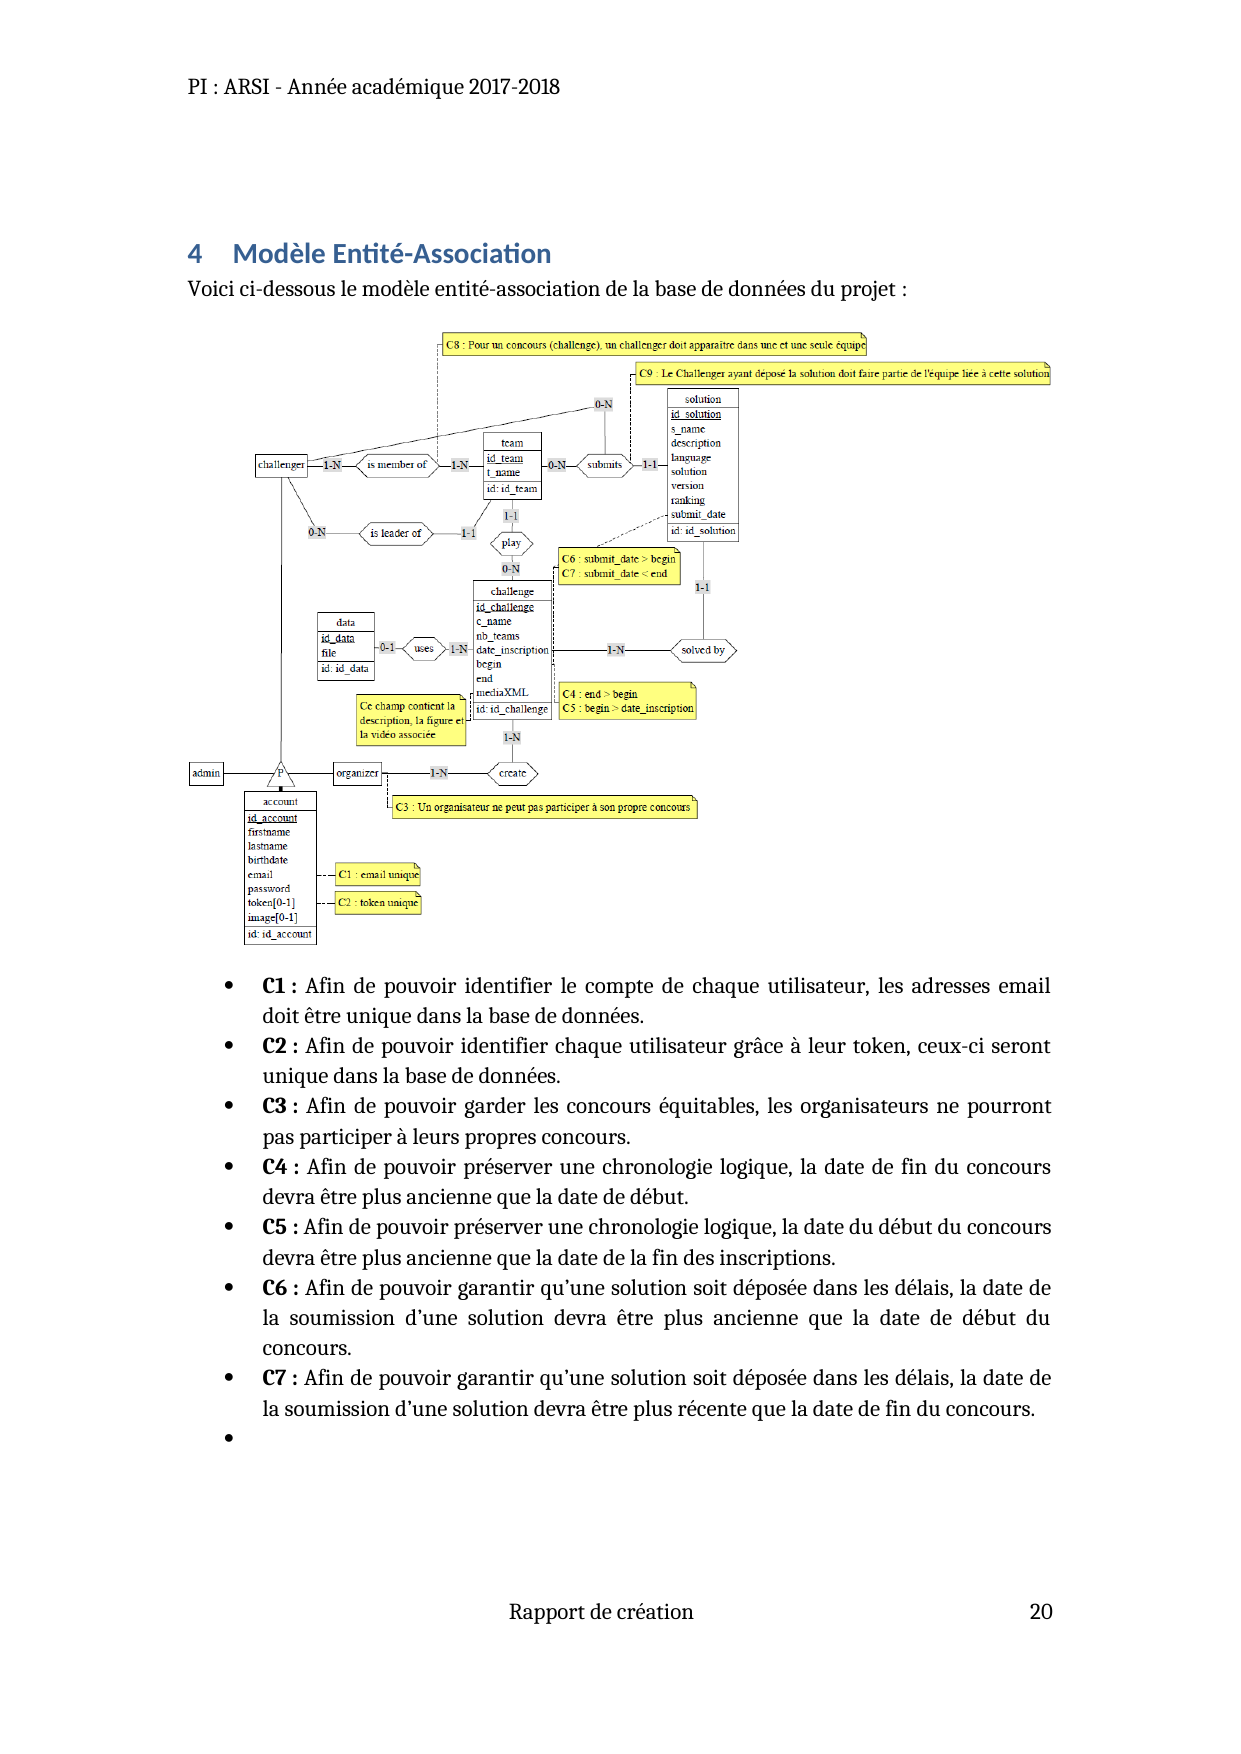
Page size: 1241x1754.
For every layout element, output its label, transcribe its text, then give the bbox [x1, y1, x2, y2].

list C3 : Afin de pouvoir garder les concours équitables, les organisateurs ne pourront pas participer à leurs propres concours. [225, 1093, 1053, 1150]
subtitle Modèle Entité-Association [187, 235, 1053, 271]
picture [187, 327, 1053, 948]
list C4 : Afin de pouvoir préserver une chronologie logique, la date de fin du concours devra être plus ancienne que la date de début. [225, 1154, 1053, 1210]
list C7 : Afin de pouvoir garantir qu’une solution soit déposée dans les délais, la date de la soumission d’une solution devra être plus récente que la date de fin du concours. [225, 1365, 1053, 1422]
list C5 : Afin de pouvoir préserver une chronologie logique, la date du début du concours devra être plus ancienne que la date de la fin des inscriptions. [225, 1214, 1053, 1271]
text Voici ci-dessous le modèle entité-association de la base de données du projet : [187, 276, 1053, 302]
list C1 : Afin de pouvoir identifier le compte de chaque utilisateur, les adresses email doit être unique dans la base de données. [225, 972, 1053, 1029]
list C6 : Afin de pouvoir garantir qu’une solution soit déposée dans les délais, la date de la soumission d’une solution devra être plus ancienne que la date de début du concours. [225, 1274, 1053, 1361]
list C2 : Afin de pouvoir identifier chaque utilisateur grâce à leur token, ceux-ci seront unique dans la base de données. [225, 1033, 1053, 1089]
